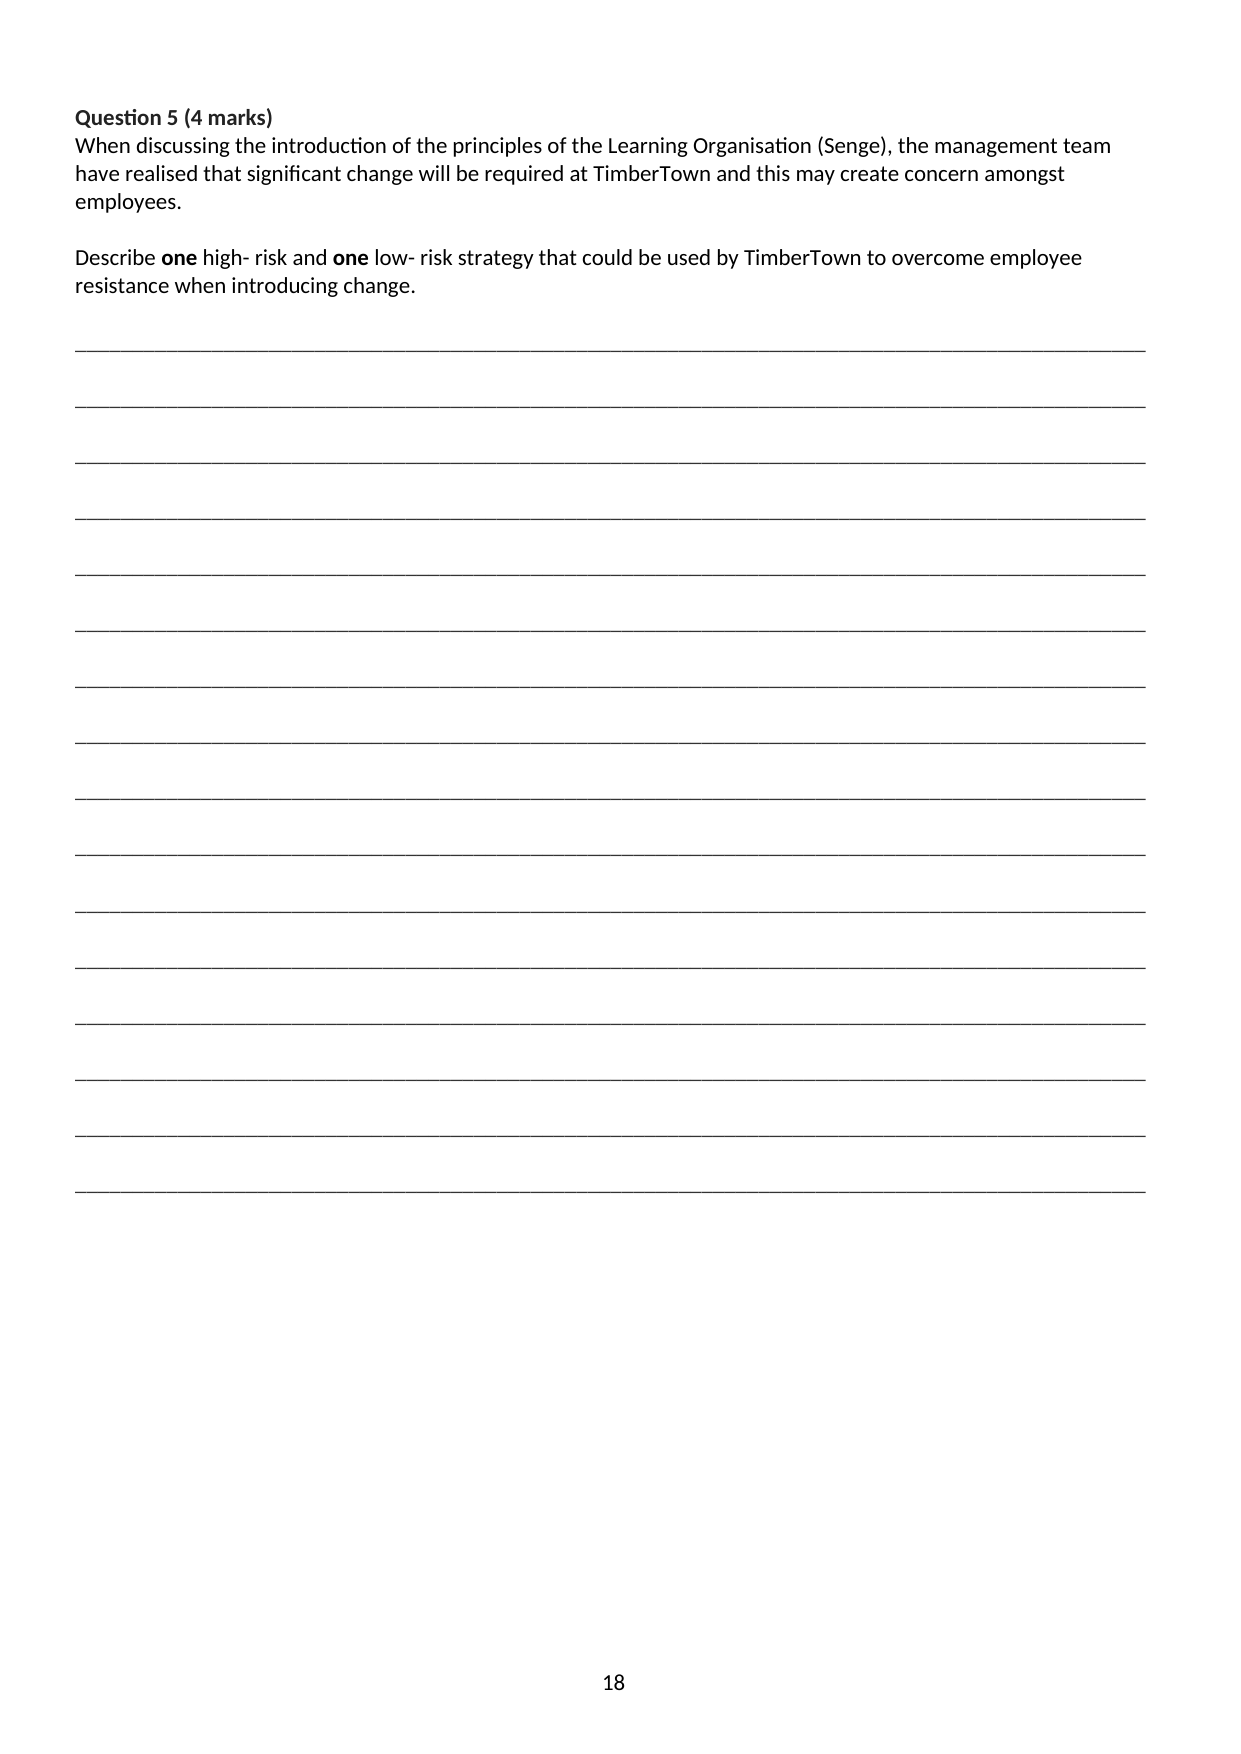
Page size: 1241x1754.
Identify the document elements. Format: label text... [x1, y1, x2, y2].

text Describe one high- risk and one low- risk strategy that could be used by TimberTown to overcome employee resistance when introducing change. [75, 243, 1152, 299]
text When discussing the introduction of the principles of the Learning Organisation (Senge), the management team have realised that significant change will be required at TimberTown and this may create concern amongst employees. [75, 131, 1152, 215]
text ________________________________________________________________________________________________________________________________________________________________________________________________________________________________________________________________________________________________________________________________________________________________________________________ [75, 776, 1152, 972]
text Question 5 (4 marks) [75, 103, 1152, 131]
text ________________________________________________________________________________________________________________________________________________________________________________________________________________________________________________________________________________________________________________________________________________________________________________________ [75, 1000, 1152, 1196]
